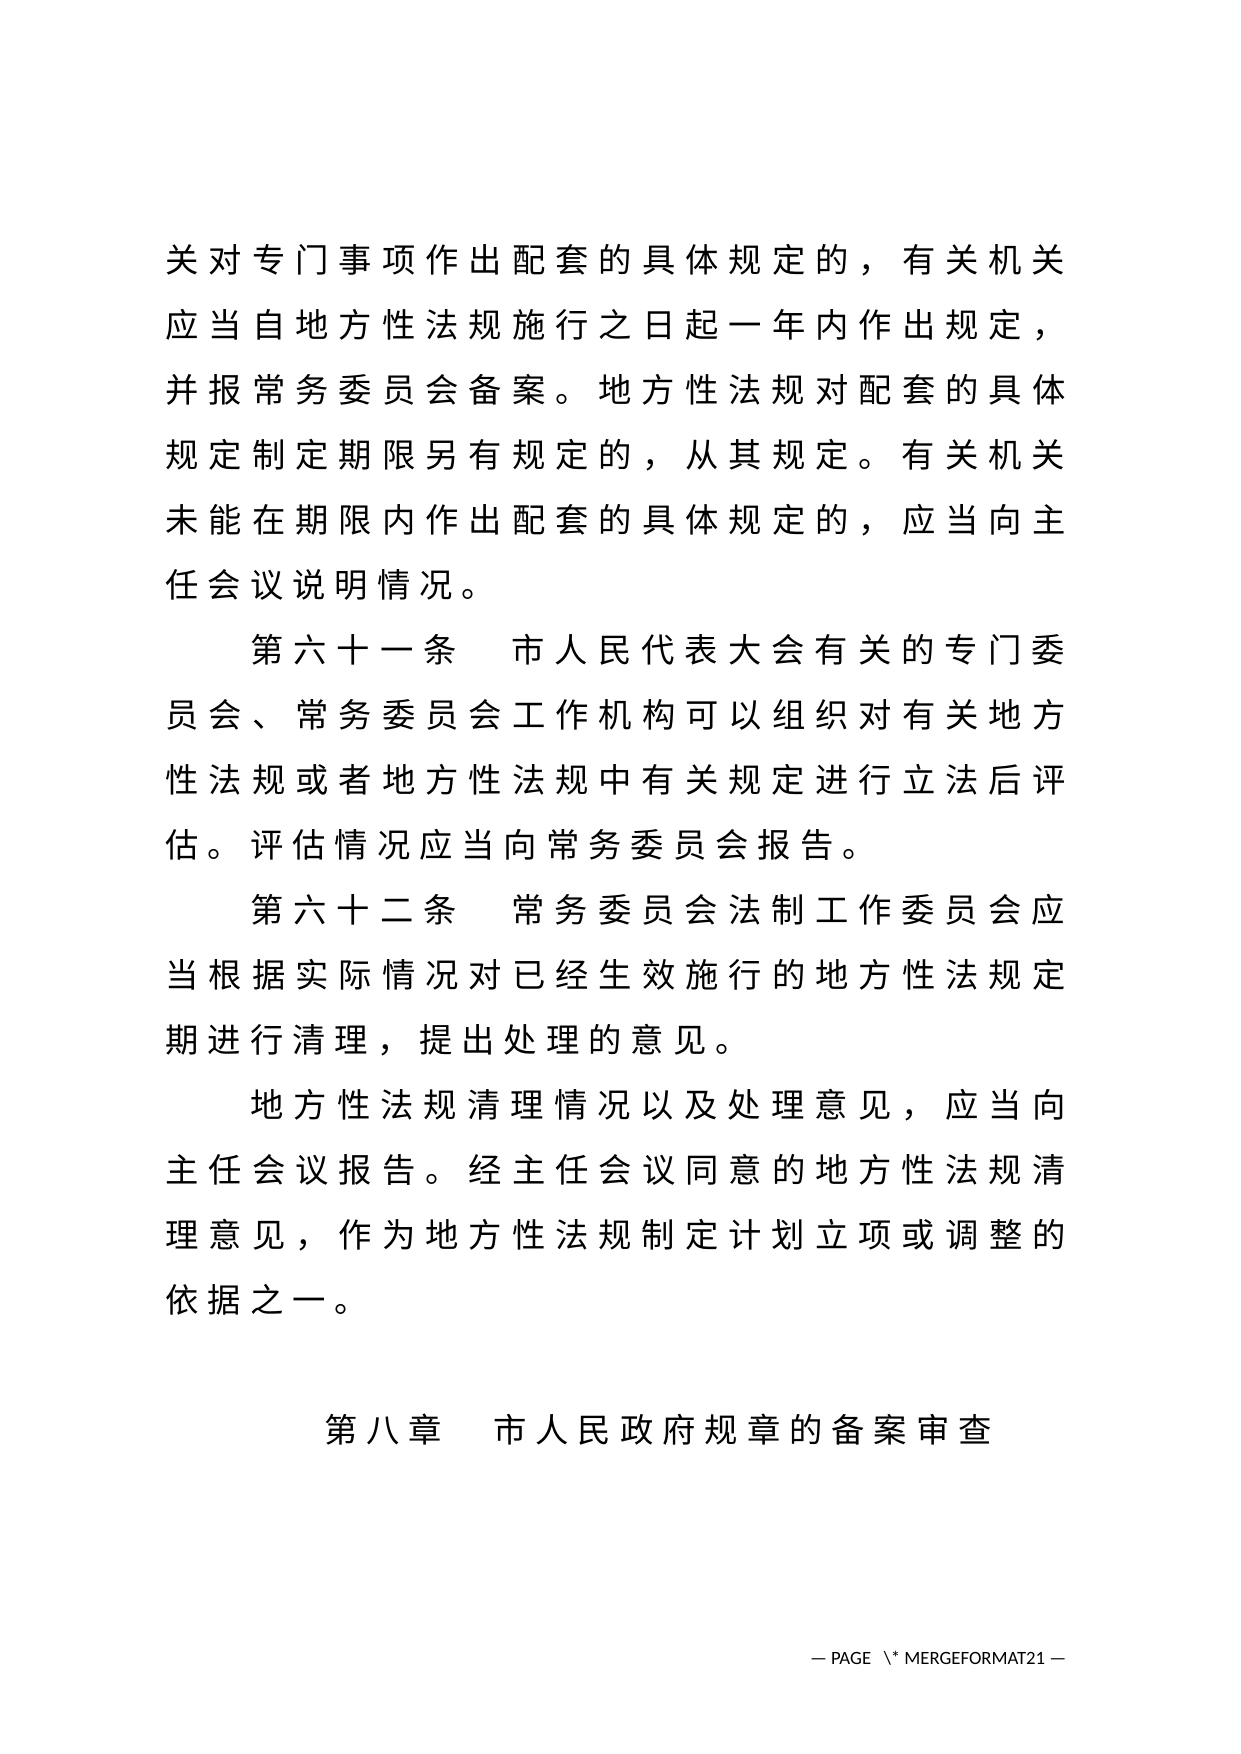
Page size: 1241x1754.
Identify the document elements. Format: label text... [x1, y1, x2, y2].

text 第八章 市人民政府规章的备案审查 [165, 1396, 1075, 1461]
text 第六十一条 市人民代表大会有关的专门委员会、常务委员会工作机构可以组织对有关地方性法规或者地方性法规中有关规定进行立法后评估。评估情况应当向常务委员会报告。 [165, 616, 1075, 876]
text 第六十二条 常务委员会法制工作委员会应当根据实际情况对已经生效施行的地方性法规定期进行清理，提出处理的意见。 [165, 876, 1075, 1071]
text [165, 226, 1075, 616]
text 地方性法规清理情况以及处理意见，应当向主任会议报告。经主任会议同意的地方性法规清理意见，作为地方性法规制定计划立项或调整的依据之一。 [165, 1071, 1075, 1331]
